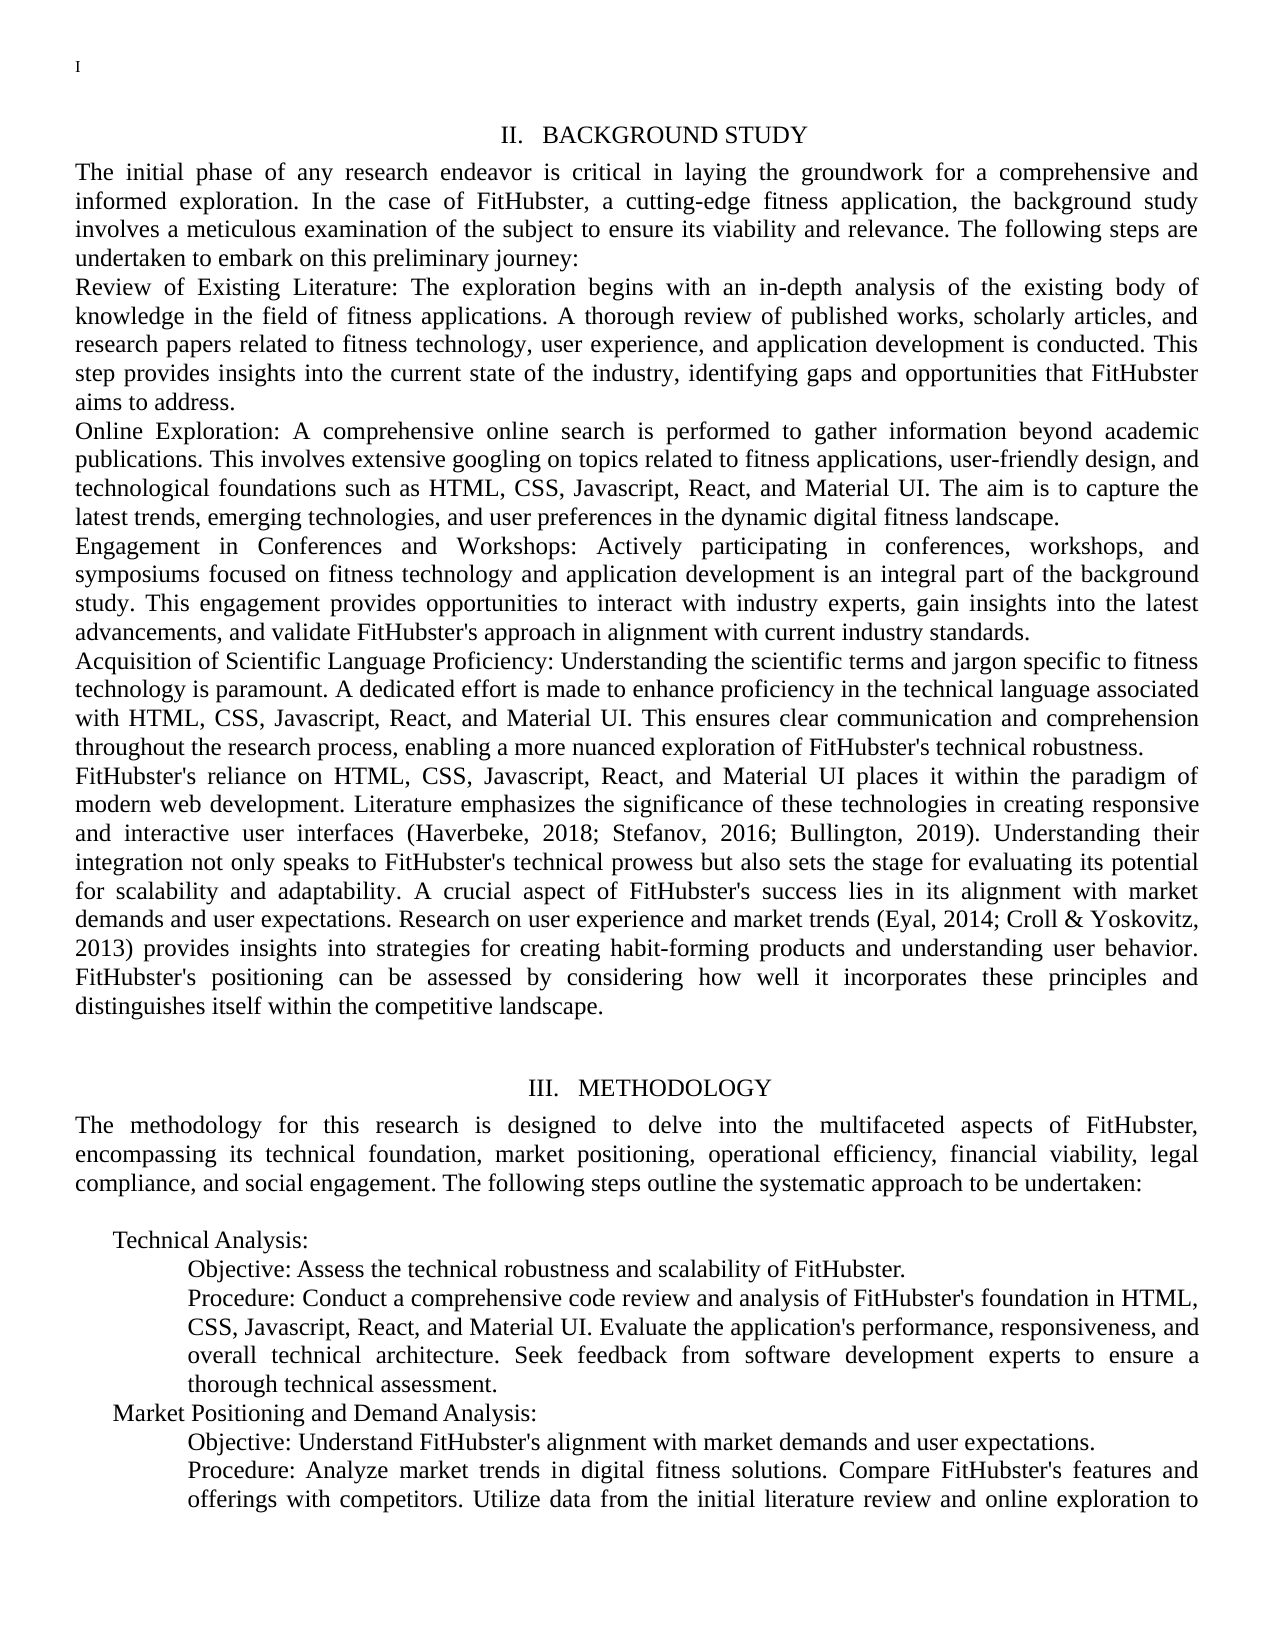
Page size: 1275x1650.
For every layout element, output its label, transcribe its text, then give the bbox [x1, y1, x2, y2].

text Engagement in Conferences and Workshops: Actively participating in conferences, workshops, and symposiums focused on fitness technology and application development is an integral part of the background study. This engagement provides opportunities to interact with industry experts, gain insights into the latest advancements, and validate FitHubster's approach in alignment with current industry standards. [75, 531, 1200, 646]
text The initial phase of any research endeavor is critical in laying the groundwork for a comprehensive and informed exploration. In the case of FitHubster, a cutting-edge fitness application, the background study involves a meticulous examination of the subject to ensure its viability and relevance. The following steps are undertaken to embark on this preliminary journey: [75, 157, 1200, 272]
text FitHubster's reliance on HTML, CSS, Javascript, React, and Material UI places it within the paradigm of modern web development. Literature emphasizes the significance of these technologies in creating responsive and interactive user interfaces (Haverbeke, 2018; Stefanov, 2016; Bullington, 2019). Understanding their integration not only speaks to FitHubster's technical prowess but also sets the stage for evaluating its potential for scalability and adaptability. A crucial aspect of FitHubster's success lies in its alignment with market demands and user expectations. Research on user experience and market trends (Eyal, 2014; Croll & Yoskovitz, 2013) provides insights into strategies for creating habit-forming products and understanding user behavior. FitHubster's positioning can be assessed by considering how well it incorporates these principles and distinguishes itself within the competitive landscape. [75, 761, 1200, 1019]
text The methodology for this research is designed to delve into the multifaceted aspects of FitHubster, encompassing its technical foundation, market positioning, operational efficiency, financial viability, legal compliance, and social engagement. The following steps outline the systematic approach to be undertaken: [75, 1110, 1200, 1197]
list METHODOLOGY [131, 1073, 1200, 1102]
text Objective: Understand FitHubster's alignment with market demands and user expectations. [112, 1427, 1200, 1455]
list BACKGROUND STUDY [131, 120, 1200, 149]
text Online Exploration: A comprehensive online search is performed to gather information beyond academic publications. This involves extensive googling on topics related to fitness applications, user-friendly design, and technological foundations such as HTML, CSS, Javascript, React, and Material UI. The aim is to capture the latest trends, emerging technologies, and user preferences in the dynamic digital fitness landscape. [75, 416, 1200, 531]
text Review of Existing Literature: The exploration begins with an in-depth analysis of the existing body of knowledge in the field of fitness applications. A thorough review of published works, scholarly articles, and research papers related to fitness technology, user experience, and application development is conducted. This step provides insights into the current state of the industry, identifying gaps and opportunities that FitHubster aims to address. [75, 272, 1200, 416]
text Procedure: Conduct a comprehensive code review and analysis of FitHubster's foundation in HTML, CSS, Javascript, React, and Material UI. Evaluate the application's performance, responsiveness, and overall technical architecture. Seek feedback from software development experts to ensure a thorough technical assessment. [187, 1283, 1200, 1398]
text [187, 1455, 1200, 1513]
text Acquisition of Scientific Language Proficiency: Understanding the scientific terms and jargon specific to fitness technology is paramount. A dedicated effort is made to enhance proficiency in the technical language associated with HTML, CSS, Javascript, React, and Material UI. This ensures clear communication and comprehension throughout the research process, enabling a more nuanced exploration of FitHubster's technical robustness. [75, 646, 1200, 761]
text Technical Analysis: [112, 1225, 1200, 1254]
text Objective: Assess the technical robustness and scalability of FitHubster. [187, 1254, 1200, 1283]
text Market Positioning and Demand Analysis: [112, 1398, 1200, 1427]
